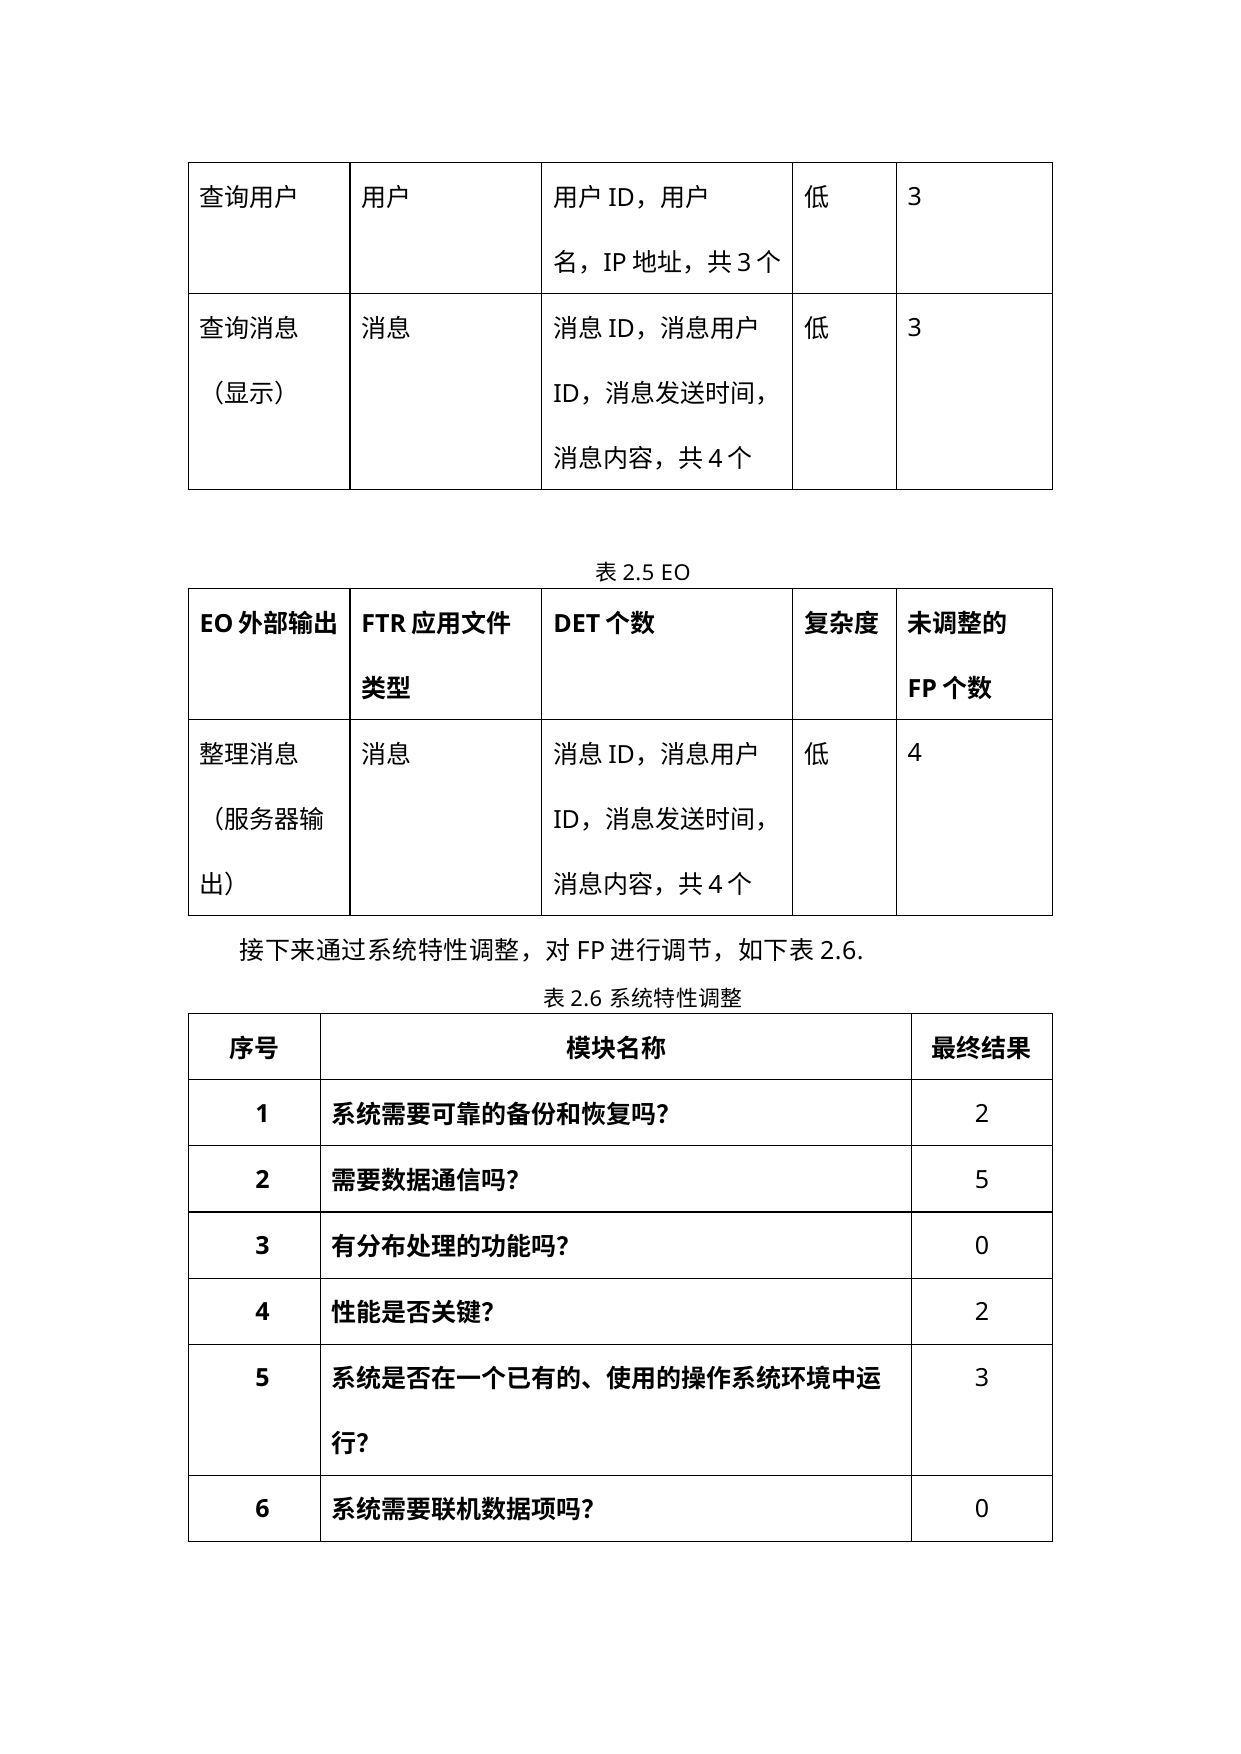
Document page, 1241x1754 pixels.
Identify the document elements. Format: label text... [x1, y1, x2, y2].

table_cell [189, 1476, 320, 1541]
table_cell 性能是否关键？ [321, 1279, 911, 1343]
table_cell 消息ID，消息用户ID，消息发送时间，消息内容，共4个 [542, 720, 792, 915]
table_cell 整理消息（服务器输出） [189, 720, 349, 915]
table_cell [189, 1345, 320, 1474]
table_cell 消息 [351, 720, 541, 915]
table_cell [189, 1279, 320, 1343]
table_cell 0 [912, 1213, 1052, 1277]
table_cell 低 [793, 720, 896, 915]
table_cell 5 [912, 1146, 1052, 1211]
text 接下来通过系统特性调整，对FP进行调节，如下表2.6. [187, 916, 1053, 981]
table_cell 2 [912, 1080, 1052, 1145]
text 表2.6 系统特性调整 [187, 981, 1053, 1013]
table_header 最终结果 [912, 1014, 1052, 1079]
table_header 序号 [189, 1014, 320, 1079]
table_cell 查询用户 [189, 163, 349, 293]
table_cell [189, 1080, 320, 1145]
table_cell 3 [912, 1345, 1052, 1474]
table_header FTR应用文件类型 [351, 589, 541, 719]
table_header 复杂度 [793, 589, 896, 719]
table_cell [189, 1213, 320, 1277]
table_header DET个数 [542, 589, 792, 719]
table_cell 系统是否在一个已有的、使用的操作系统环境中运行？ [321, 1345, 911, 1474]
table_cell 2 [912, 1279, 1052, 1343]
table_header EO外部输出 [189, 589, 349, 719]
table_cell 系统需要可靠的备份和恢复吗？ [321, 1080, 911, 1145]
table_cell 0 [912, 1476, 1052, 1541]
table_header 模块名称 [321, 1014, 911, 1079]
table_cell 消息 [351, 294, 541, 489]
table_cell 查询消息（显示） [189, 294, 349, 489]
table_cell 3 [897, 294, 1052, 489]
table_header 未调整的FP个数 [897, 589, 1052, 719]
table_cell [189, 1146, 320, 1211]
table_cell 3 [897, 163, 1052, 293]
table_cell 低 [793, 294, 896, 489]
table_cell 用户ID，用户名，IP地址，共3个 [542, 163, 792, 293]
table_cell 有分布处理的功能吗？ [321, 1213, 911, 1277]
table_cell 消息ID，消息用户ID，消息发送时间，消息内容，共4个 [542, 294, 792, 489]
table_cell 需要数据通信吗？ [321, 1146, 911, 1211]
text 表2.5 EO [187, 555, 1053, 588]
table_cell 4 [897, 720, 1052, 915]
table_cell 低 [793, 163, 896, 293]
table_cell 系统需要联机数据项吗？ [321, 1476, 911, 1541]
table_cell 用户 [351, 163, 541, 293]
